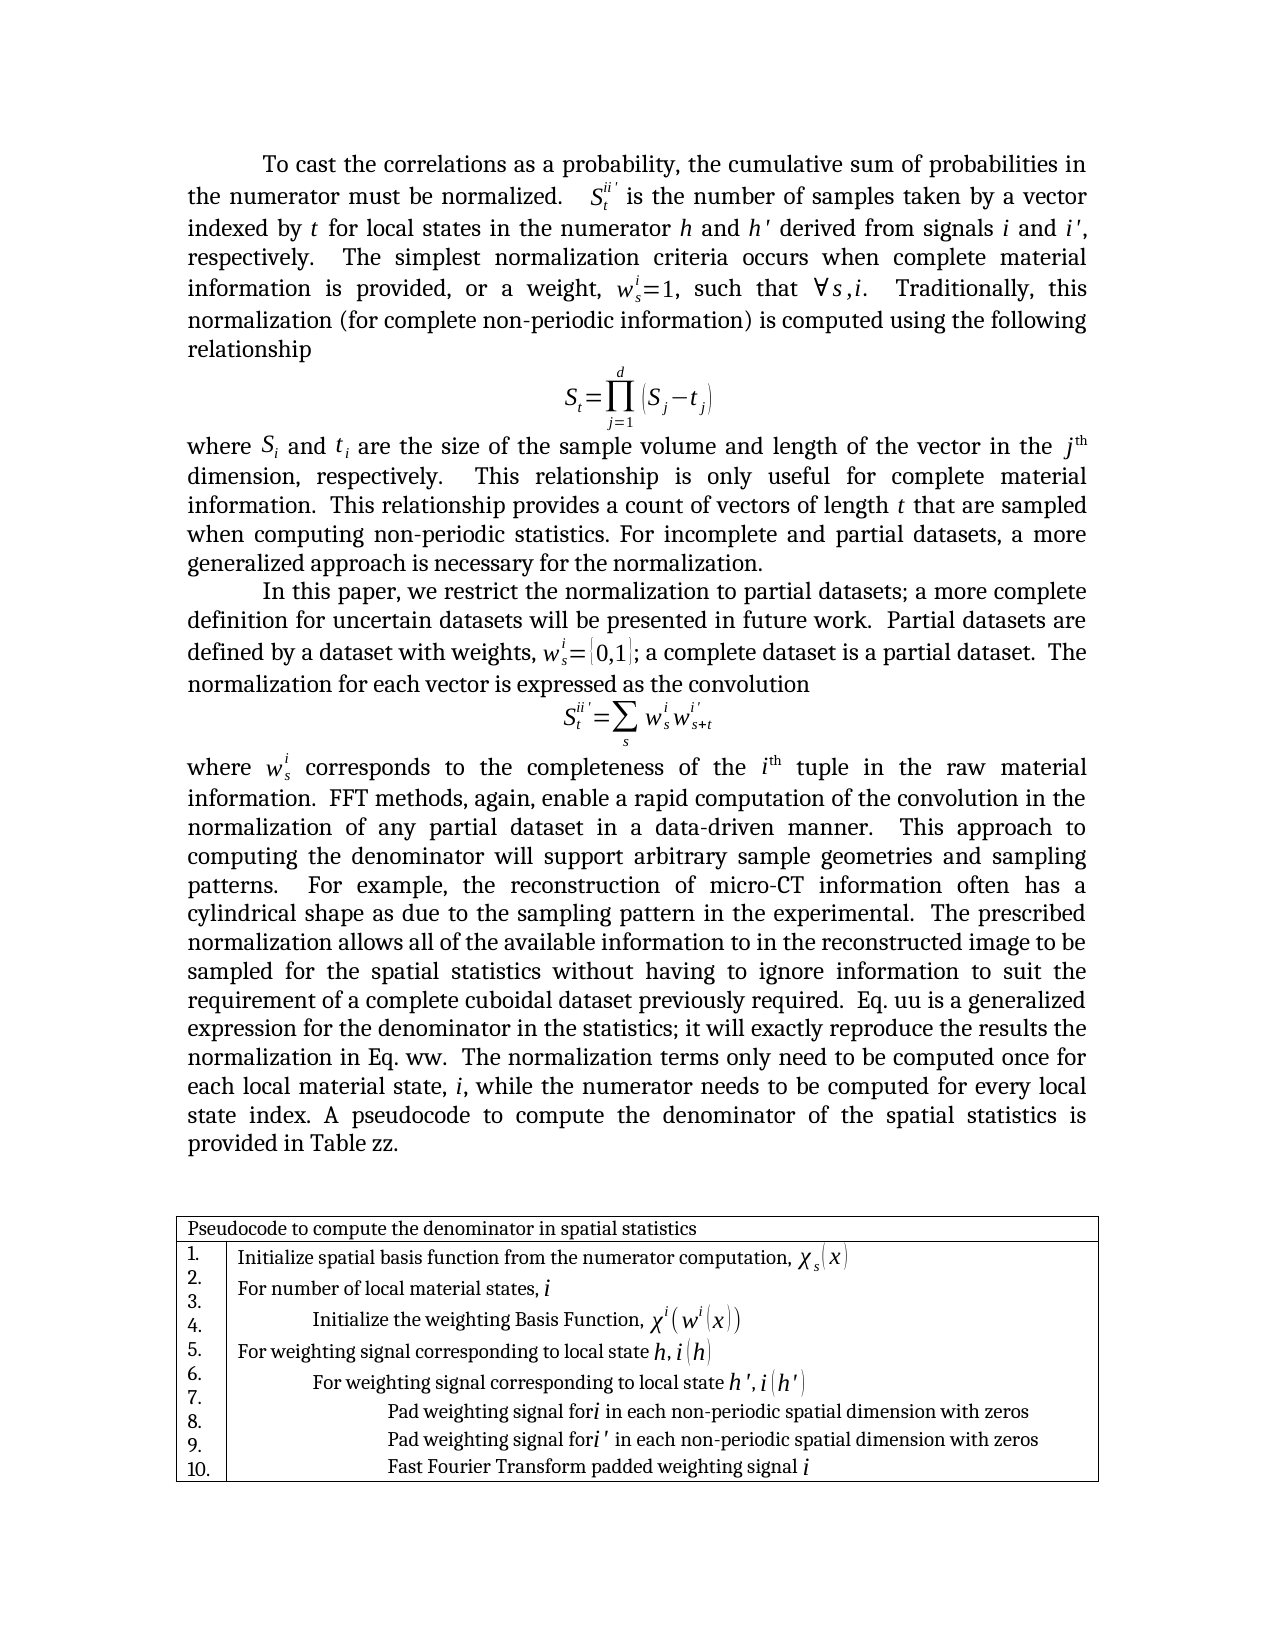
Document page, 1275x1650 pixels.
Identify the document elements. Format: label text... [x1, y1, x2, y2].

text In this paper, we restrict the normalization to partial datasets; a more complete definition for uncertain datasets will be presented in future work. Partial datasets are defined by a dataset with weights, ; a complete dataset is a partial dataset. The normalization for each vector is expressed as the convolution [187, 577, 1087, 698]
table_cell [177, 1242, 226, 1481]
text where corresponds to the completeness of the th tuple in the raw material information. FFT methods, again, enable a rapid computation of the convolution in the normalization of any partial dataset in a data-driven manner. This approach to computing the denominator will support arbitrary sample geometries and sampling patterns. For example, the reconstruction of micro-CT information often has a cylindrical shape as due to the sampling pattern in the experimental. The prescribed normalization allows all of the available information to in the reconstructed image to be sampled for the spatial statistics without having to ignore information to suit the requirement of a complete cuboidal dataset previously required. Eq. uu is a generalized expression for the denominator in the statistics; it will exactly reproduce the results the normalization in Eq. ww. The normalization terms only need to be computed once for each local material state, , while the numerator needs to be computed for every local state index. A pseudocode to compute the denominator of the spatial statistics is provided in Table zz. [187, 749, 1087, 1158]
table_header Pseudocode to compute the denominator in spatial statistics [177, 1217, 1098, 1241]
text where and are the size of the sample volume and length of the vector in the th dimension, respectively. This relationship is only useful for complete material information. This relationship provides a count of vectors of length that are sampled when computing non-periodic statistics. For incomplete and partial datasets, a more generalized approach is necessary for the normalization. [187, 431, 1087, 577]
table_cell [227, 1242, 1098, 1481]
text To cast the correlations as a probability, the cumulative sum of probabilities in the numerator must be normalized. is the number of samples taken by a vector indexed by for local states in the numerator and derived from signals and , respectively. The simplest normalization criteria occurs when complete material information is provided, or a weight, , such that . Traditionally, this normalization (for complete non-periodic information) is computed using the following relationship [187, 150, 1087, 363]
